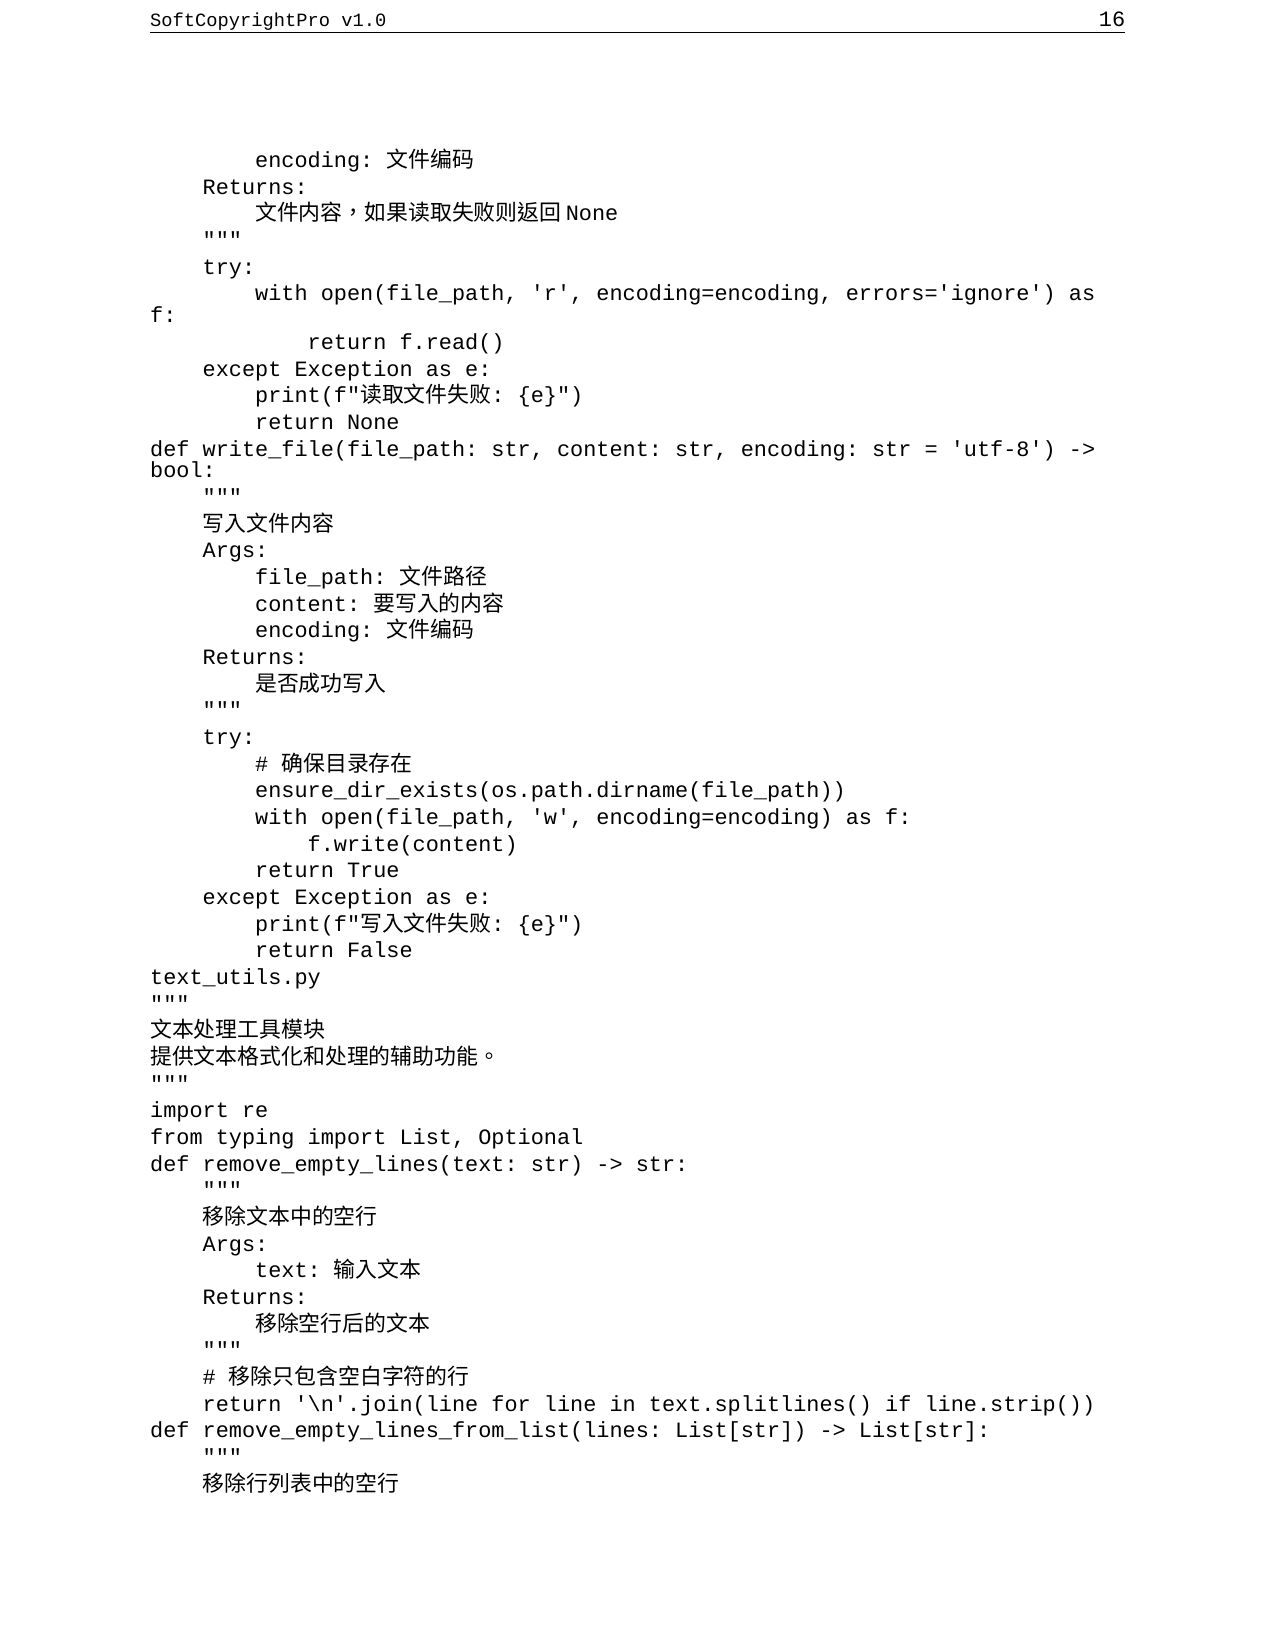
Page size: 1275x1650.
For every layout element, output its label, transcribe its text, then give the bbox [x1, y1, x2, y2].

text return False [150, 940, 1125, 962]
text return f.read() [150, 332, 1125, 354]
text return True [150, 860, 1125, 882]
text text: 输入文本 [150, 1260, 1125, 1282]
text """ [150, 700, 1125, 722]
text def remove_empty_lines_from_list(lines: List[str]) -> List[str]: [150, 1420, 1125, 1442]
text """ [150, 230, 1125, 252]
text except Exception as e: [150, 887, 1125, 909]
text Returns: [150, 647, 1125, 669]
text content: 要写入的内容 [150, 594, 1125, 616]
text from typing import List, Optional [150, 1127, 1125, 1149]
text def write_file(file_path: str, content: str, encoding: str = 'utf-8') -> bool: [150, 438, 1125, 482]
text Returns: [150, 1287, 1125, 1309]
text def remove_empty_lines(text: str) -> str: [150, 1154, 1125, 1176]
text """ [150, 1180, 1125, 1202]
text # 移除只包含空白字符的行 [150, 1367, 1125, 1389]
text 写入文件内容 [150, 514, 1125, 536]
text with open(file_path, 'w', encoding=encoding) as f: [150, 807, 1125, 829]
text return None [150, 412, 1125, 434]
text except Exception as e: [150, 358, 1125, 380]
text """ [150, 1447, 1125, 1469]
text f.write(content) [150, 834, 1125, 856]
text 移除空行后的文本 [150, 1314, 1125, 1336]
text print(f"写入文件失败: {e}") [150, 914, 1125, 936]
text file_path: 文件路径 [150, 567, 1125, 589]
text 文件内容，如果读取失败则返回None [150, 203, 1125, 225]
text try: [150, 257, 1125, 278]
text encoding: 文件编码 [150, 150, 1125, 172]
text Args: [150, 540, 1125, 562]
text with open(file_path, 'r', encoding=encoding, errors='ignore') as f: [150, 283, 1125, 327]
text 文本处理工具模块 [150, 1020, 1125, 1042]
text 移除行列表中的空行 [150, 1474, 1125, 1496]
text import re [150, 1100, 1125, 1122]
text Returns: [150, 177, 1125, 198]
text """ [150, 994, 1125, 1016]
text # 确保目录存在 [150, 754, 1125, 776]
text """ [150, 1340, 1125, 1362]
text 提供文本格式化和处理的辅助功能。 [150, 1047, 1125, 1069]
text """ [150, 1074, 1125, 1096]
text encoding: 文件编码 [150, 620, 1125, 642]
text """ [150, 487, 1125, 509]
text text_utils.py [150, 967, 1125, 989]
text 移除文本中的空行 [150, 1207, 1125, 1229]
text return '\n'.join(line for line in text.splitlines() if line.strip()) [150, 1394, 1125, 1416]
text 是否成功写入 [150, 674, 1125, 696]
text print(f"读取文件失败: {e}") [150, 385, 1125, 407]
text ensure_dir_exists(os.path.dirname(file_path)) [150, 780, 1125, 802]
text Args: [150, 1234, 1125, 1256]
text try: [150, 727, 1125, 749]
